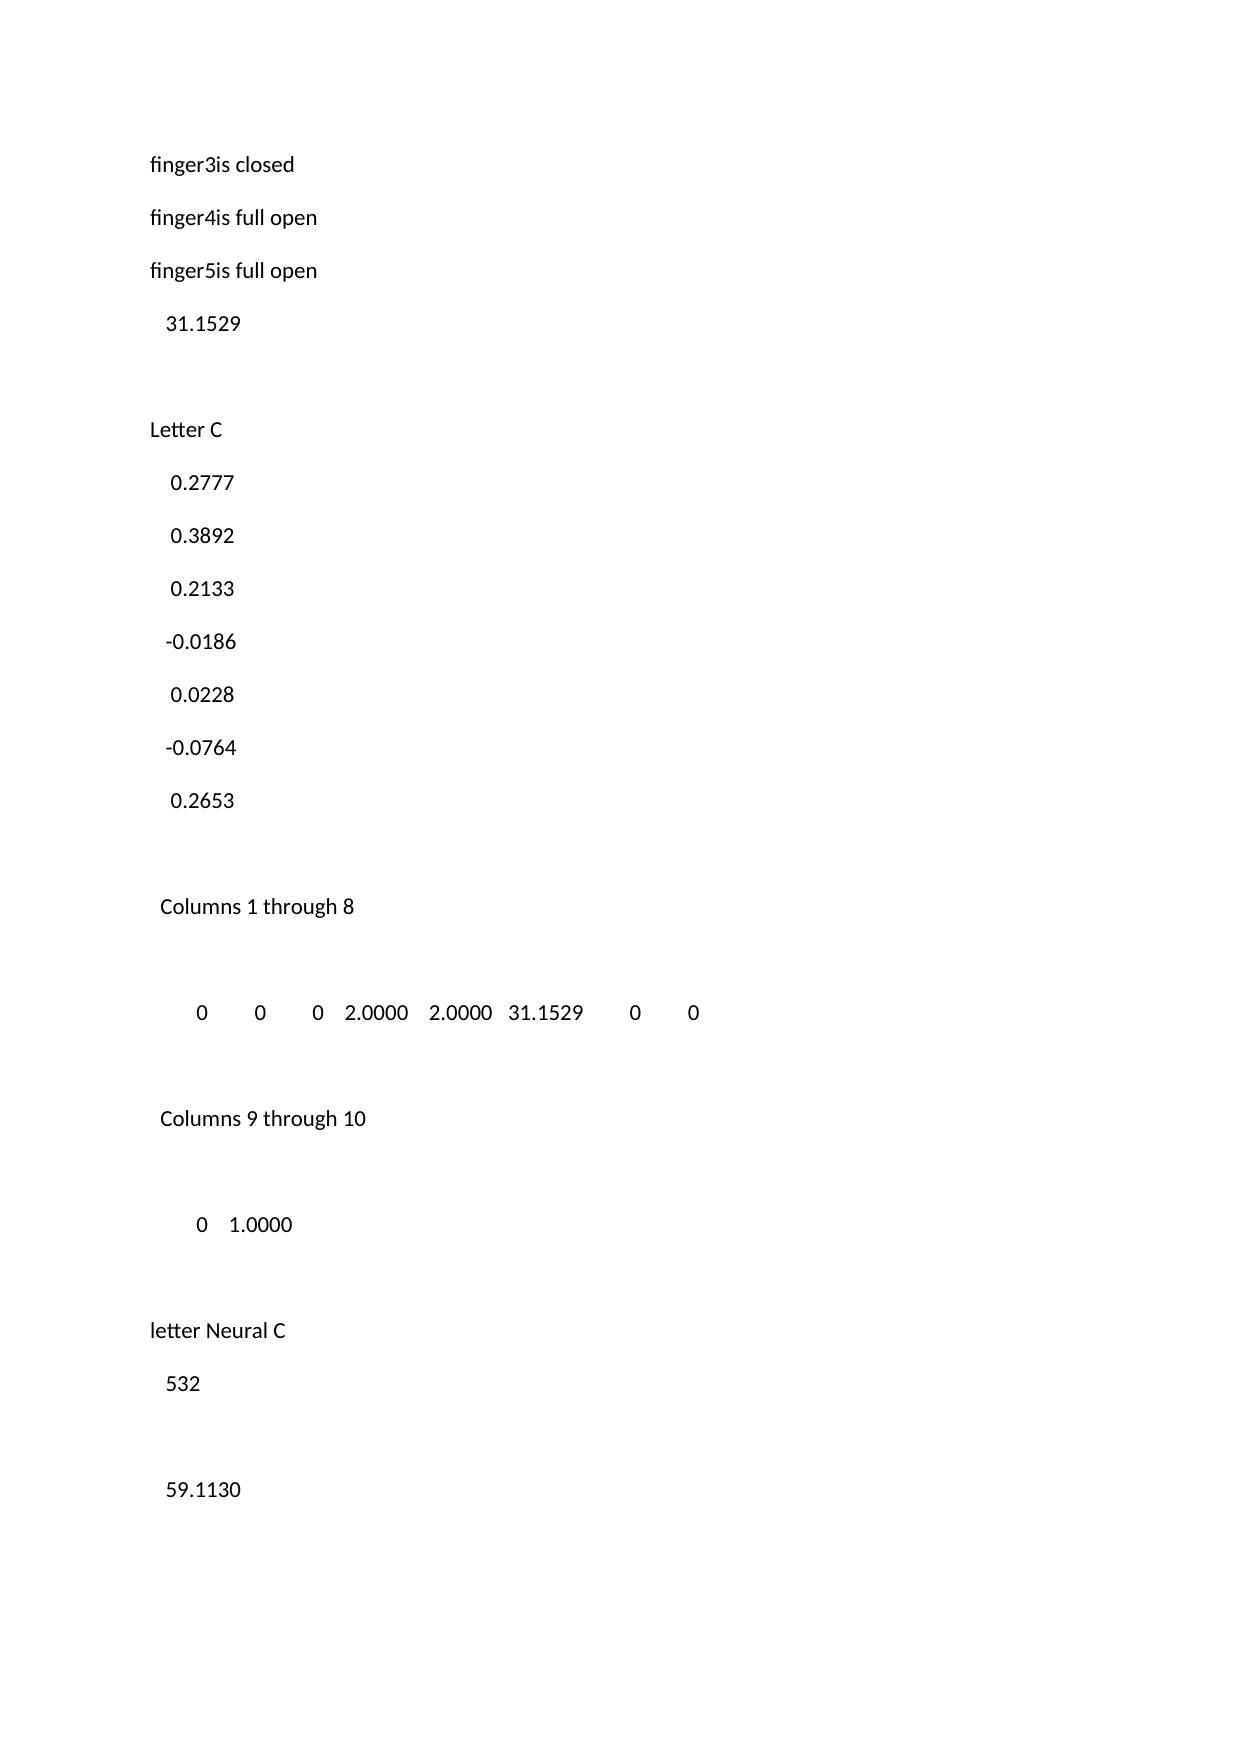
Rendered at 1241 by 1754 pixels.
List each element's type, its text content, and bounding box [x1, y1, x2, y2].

text finger5is full open [150, 256, 1090, 284]
text 59.1130 [150, 1476, 1090, 1503]
text Letter C [150, 415, 1090, 443]
text 0 1.0000 [150, 1210, 1090, 1238]
text Columns 1 through 8 [150, 892, 1090, 920]
text 0.0228 [150, 680, 1090, 708]
text -0.0186 [150, 627, 1090, 655]
text 0.2653 [150, 786, 1090, 814]
text 0.3892 [150, 521, 1090, 549]
text 0.2777 [150, 468, 1090, 496]
text 0 0 0 2.0000 2.0000 31.1529 0 0 [150, 998, 1090, 1026]
text 532 [150, 1369, 1090, 1397]
text 0.2133 [150, 574, 1090, 602]
text finger4is full open [150, 203, 1090, 231]
text finger3is closed [150, 150, 1090, 178]
text letter Neural C [150, 1316, 1090, 1344]
text Columns 9 through 10 [150, 1104, 1090, 1132]
text 31.1529 [150, 309, 1090, 337]
text -0.0764 [150, 733, 1090, 761]
